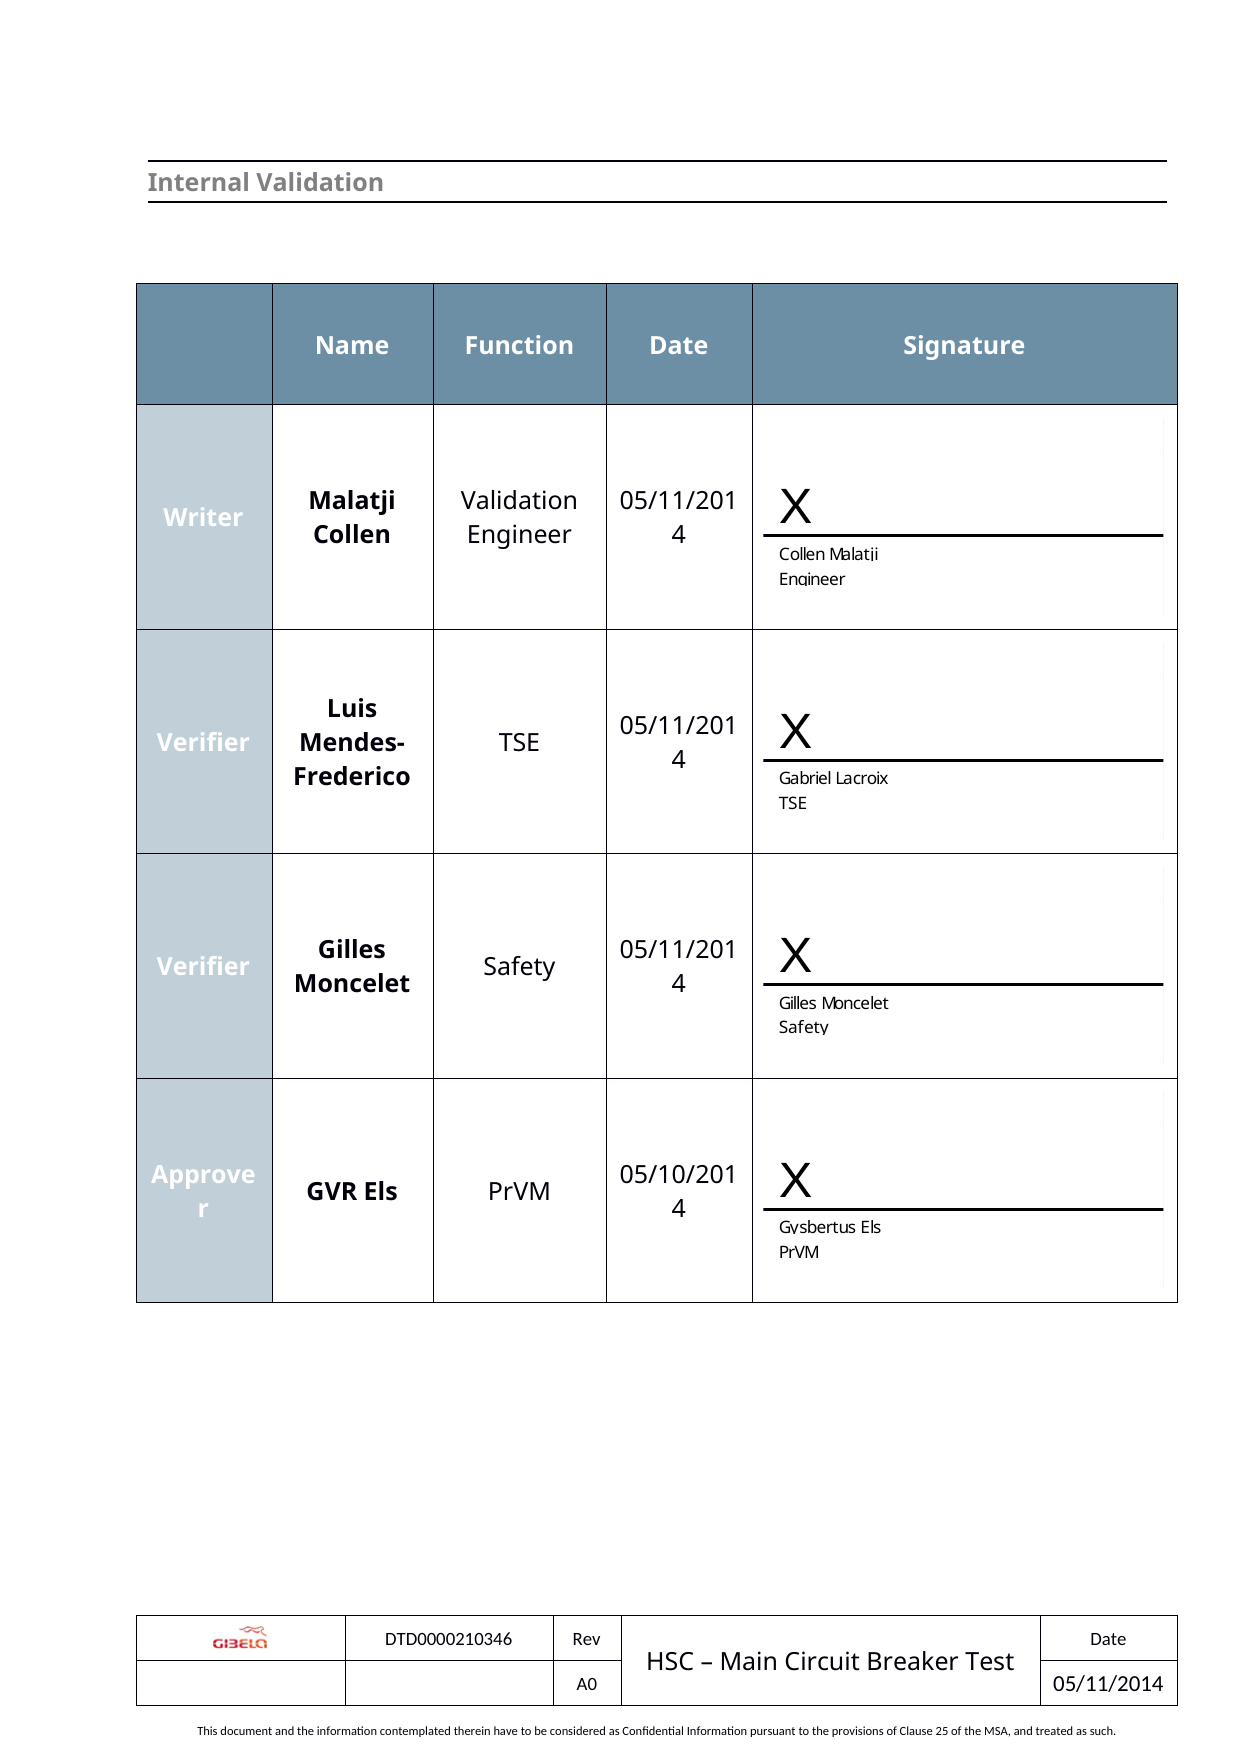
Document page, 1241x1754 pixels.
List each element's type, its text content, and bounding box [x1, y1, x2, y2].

table_cell 05/11/2014 [607, 854, 752, 1078]
table_cell Safety [434, 854, 606, 1078]
table_cell [753, 630, 1177, 853]
table_cell PrVM [434, 1079, 606, 1302]
table_cell GVR Els [273, 1079, 433, 1302]
table_cell Verifier [137, 854, 272, 1078]
table_header [137, 284, 272, 404]
table_cell Validation Engineer [434, 405, 606, 629]
table_header Date [607, 284, 752, 404]
table_header Function [434, 284, 606, 404]
table_header Signature [753, 284, 1177, 404]
table_header Name [273, 284, 433, 404]
table_cell Malatji Collen [273, 405, 433, 629]
table_cell [753, 1079, 1177, 1302]
table_cell [753, 854, 1177, 1078]
table_cell Gilles Moncelet [273, 854, 433, 1078]
table_cell Verifier [137, 630, 272, 853]
table_cell Writer [137, 405, 272, 629]
table_cell 05/11/2014 [607, 630, 752, 853]
table_cell Approver [137, 1079, 272, 1302]
picture [212, 1625, 268, 1650]
text Internal Validation [148, 162, 1167, 201]
table_cell [753, 405, 1177, 629]
table_cell TSE [434, 630, 606, 853]
table_cell Luis Mendes-Frederico [273, 630, 433, 853]
table_cell 05/10/2014 [607, 1079, 752, 1302]
table_cell 05/11/2014 [607, 405, 752, 629]
